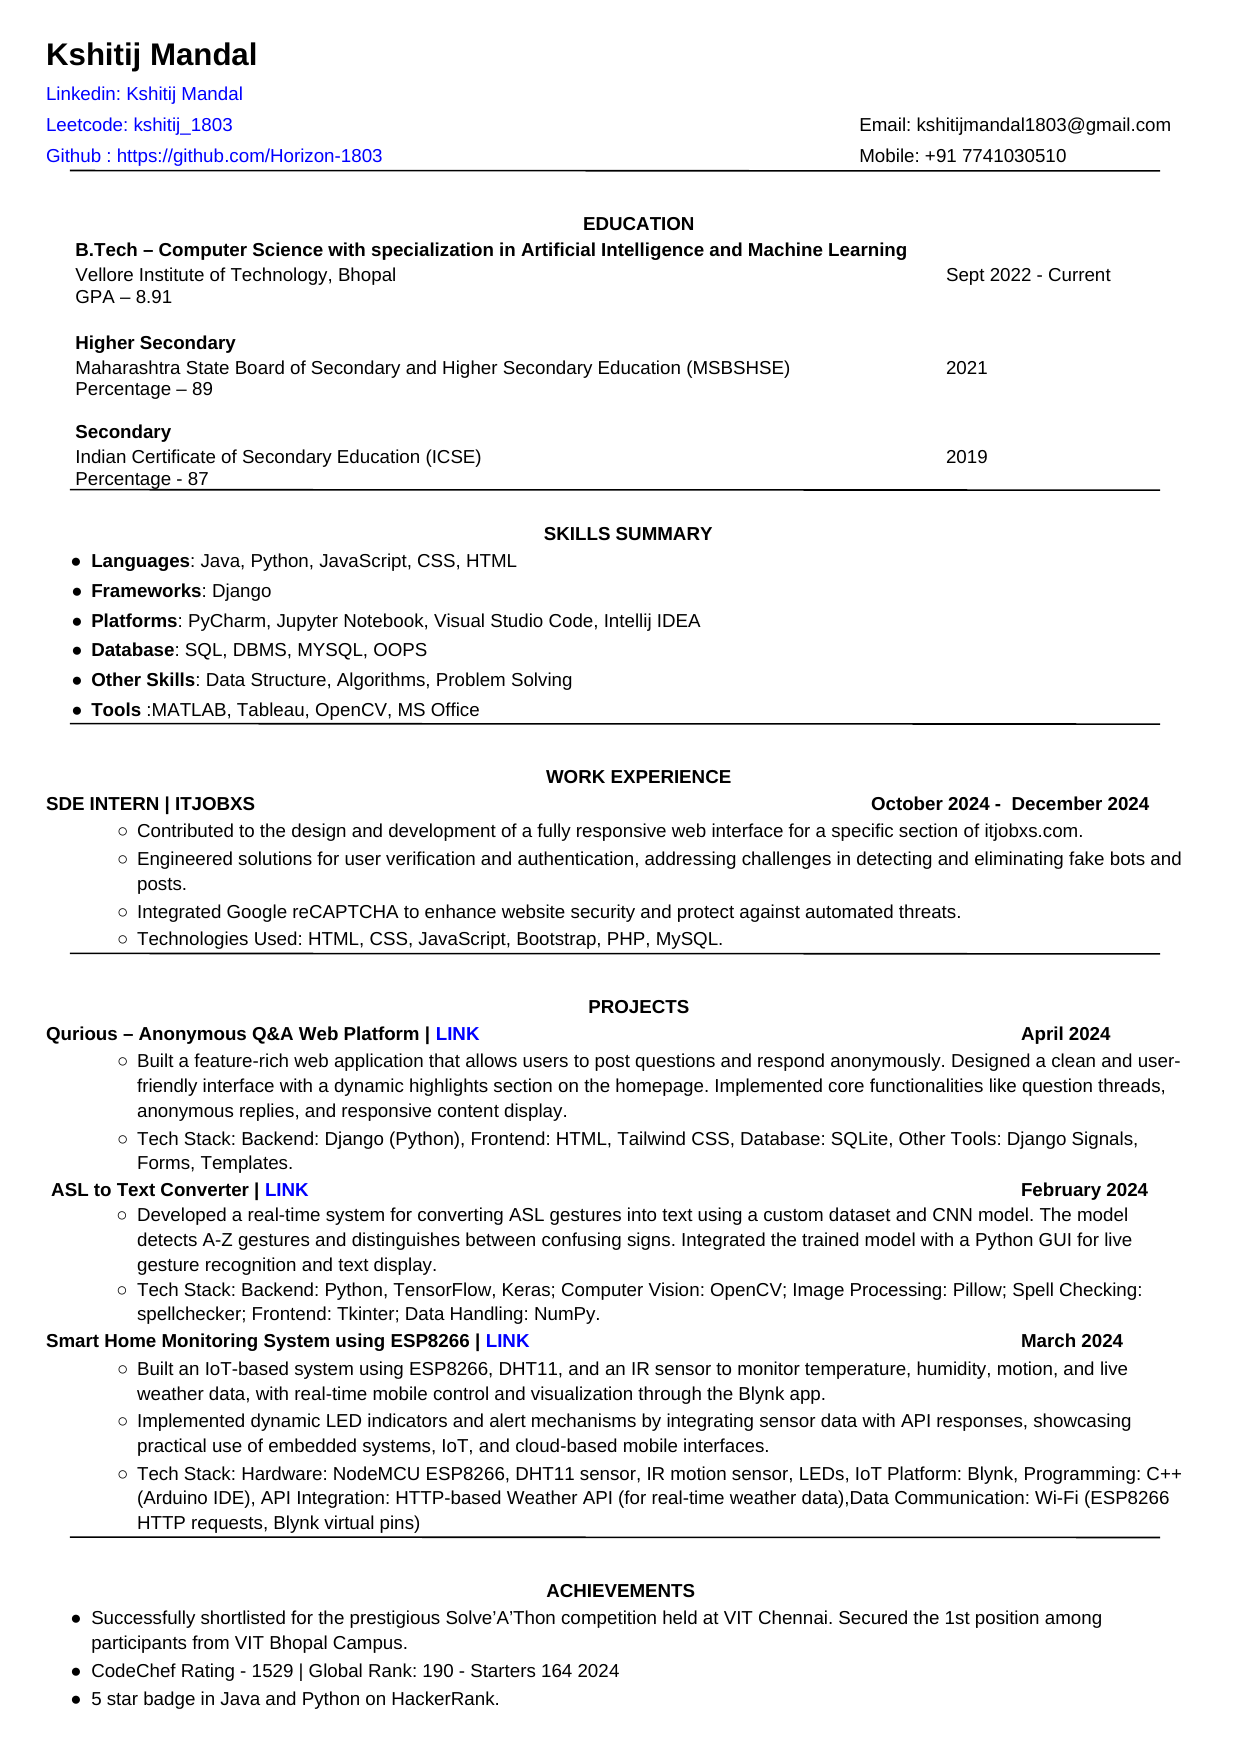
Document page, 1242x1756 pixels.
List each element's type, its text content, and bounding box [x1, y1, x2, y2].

text Kshitij Mandal [46, 36, 1182, 72]
list Other Skills: Data Structure, Algorithms, Problem Solving [71, 669, 1182, 690]
text Leetcode: kshitij_1803 Email: kshitijmandal1803@gmail.com [46, 114, 1182, 136]
list Database: SQL, DBMS, MYSQL, OOPS [71, 639, 1182, 661]
text Higher Secondary [61, 332, 1182, 353]
text Percentage - 87 [75, 468, 1168, 489]
list Engineered solutions for user verification and authentication, addressing challenges in detecting and eliminating fake bots and posts. [117, 848, 1182, 894]
text Indian Certificate of Secondary Education (ICSE) 2019 [75, 446, 1168, 468]
list Tech Stack: Backend: Python, TensorFlow, Keras; Computer Vision: OpenCV; Image Processing: Pillow; Spell Checking: spellchecker; Frontend: Tkinter; Data Handling: NumPy. [116, 1278, 1182, 1325]
text Maharashtra State Board of Secondary and Higher Secondary Education (MSBSHSE) 2021 [75, 357, 1168, 378]
list Integrated Google reCAPTCHA to enhance website security and protect against automated threats. [117, 901, 1182, 922]
text Linkedin: Kshitij Mandal [46, 83, 1182, 105]
list Implemented dynamic LED indicators and alert mechanisms by integrating sensor data with API responses, showcasing practical use of embedded systems, IoT, and cloud-based mobile interfaces. [117, 1410, 1182, 1456]
text Percentage – 89 [75, 378, 1168, 400]
subtitle SDE INTERN | ITJOBXS October 2024 - December 2024 [46, 793, 1182, 814]
list Platforms: PyCharm, Jupyter Notebook, Visual Studio Code, Intellij IDEA [71, 609, 1182, 631]
list Frameworks: Django [71, 579, 1182, 601]
list Contributed to the design and development of a fully responsive web interface for a specific section of itjobxs.com. [117, 820, 1182, 842]
list CodeChef Rating - 1529 | Global Rank: 190 - Starters 164 2024 [70, 1660, 1182, 1681]
text Vellore Institute of Technology, Bhopal Sept 2022 - Current [75, 264, 1168, 286]
subtitle EDUCATION [70, 212, 1182, 234]
list Tech Stack: Backend: Django (Python), Frontend: HTML, Tailwind CSS, Database: SQLite, Other Tools: Django Signals, Forms, Templates. [117, 1127, 1182, 1174]
text GPA – 8.91 [75, 286, 1168, 307]
list Built an IoT-based system using ESP8266, DHT11, and an IR sensor to monitor temperature, humidity, motion, and live weather data, with real-time mobile control and visualization through the Blynk app. [117, 1358, 1182, 1404]
text B.Tech – Computer Science with specialization in Artificial Intelligence and Machine Learning [61, 239, 1182, 261]
subtitle Qurious – Anonymous Q&A Web Platform | LINK April 2024 [46, 1022, 1182, 1044]
list Tools :MATLAB, Tableau, OpenCV, MS Office [71, 698, 1182, 720]
list 5 star badge in Java and Python on HackerRank. [70, 1687, 1182, 1709]
list Developed a real-time system for converting ASL gestures into text using a custom dataset and CNN model. The model detects A-Z gestures and distinguishes between confusing signs. Integrated the trained model with a Python GUI for live gesture recognition and text display. [116, 1204, 1182, 1275]
subtitle WORK EXPERIENCE [70, 766, 1182, 787]
subtitle PROJECTS [70, 996, 1182, 1017]
list Tech Stack: Hardware: NodeMCU ESP8266, DHT11 sensor, IR motion sensor, LEDs, IoT Platform: Blynk, Programming: C++ (Arduino IDE), API Integration: HTTP-based Weather API (for real-time weather data),Data Communication: Wi-Fi (ESP8266 HTTP requests, Blynk virtual pins) [117, 1462, 1182, 1533]
subtitle Smart Home Monitoring System using ESP8266 | LINK March 2024 [46, 1330, 1182, 1352]
list Languages: Java, Python, JavaScript, CSS, HTML [70, 550, 1182, 571]
subtitle ASL to Text Converter | LINK February 2024 [46, 1179, 1182, 1201]
list Technologies Used: HTML, CSS, JavaScript, Bootstrap, PHP, MySQL. [117, 928, 1182, 950]
subtitle SKILLS SUMMARY [74, 523, 1182, 545]
subtitle ACHIEVEMENTS [58, 1579, 1182, 1601]
text Github : https://github.com/Horizon-1803 Mobile: +91 7741030510 [46, 145, 1182, 167]
text Secondary [61, 421, 1182, 443]
list Successfully shortlisted for the prestigious Solve’A’Thon competition held at VIT Chennai. Secured the 1st position among participants from VIT Bhopal Campus. [70, 1607, 1182, 1653]
list Built a feature-rich web application that allows users to post questions and respond anonymously. Designed a clean and user-friendly interface with a dynamic highlights section on the homepage. Implemented core functionalities like question threads, anonymous replies, and responsive content display. [117, 1050, 1182, 1121]
